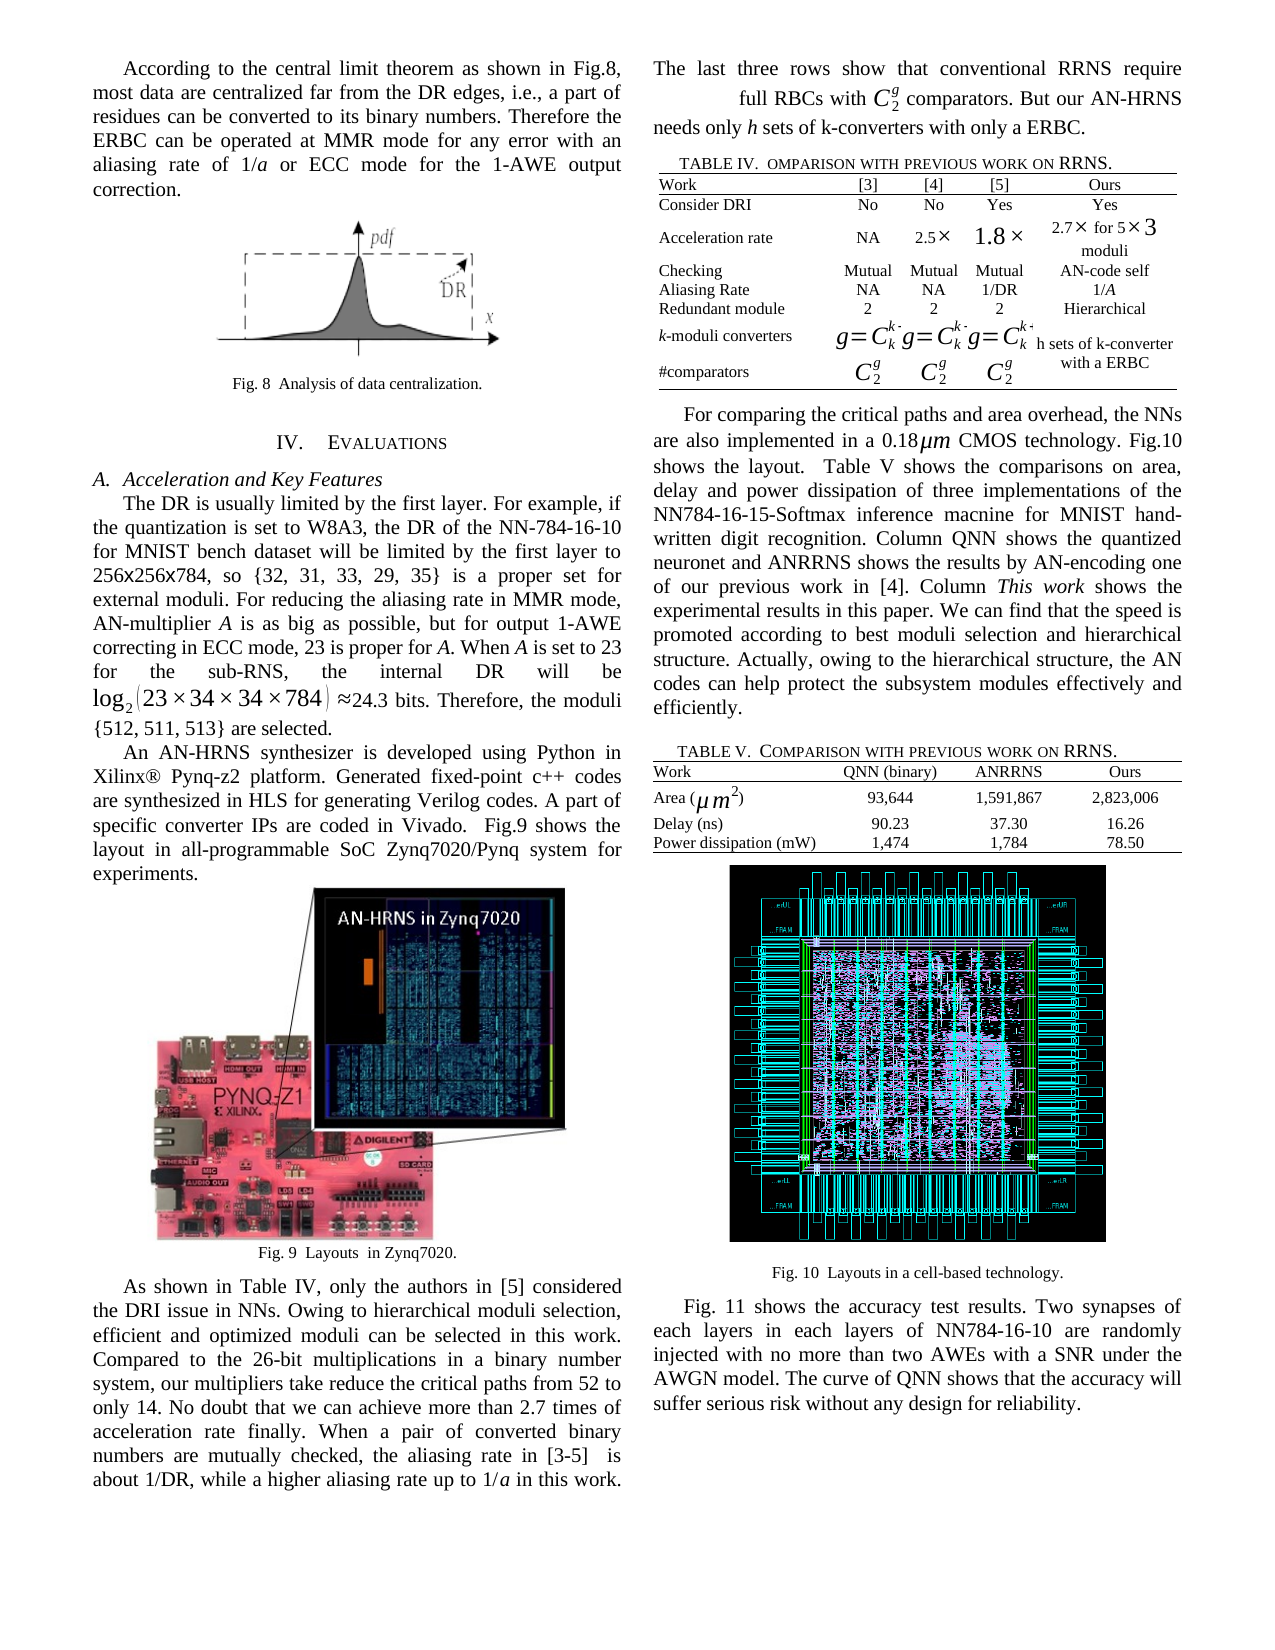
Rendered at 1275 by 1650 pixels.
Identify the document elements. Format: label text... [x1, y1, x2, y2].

text Comparison with previous work on RRNS. [653, 739, 1182, 761]
table_cell 1,591,867 [949, 782, 1068, 813]
table_cell 2 [967, 299, 1032, 318]
table_cell No [835, 195, 901, 214]
table_cell 1,784 [949, 833, 1068, 852]
subtitle Evaluations [93, 430, 622, 454]
table_cell 2.7 for 5 moduli [1033, 214, 1177, 260]
text An AN-HRNS synthesizer is developed using Python in Xilinx® Pynq-z2 platform. Generated fixed-point c++ codes are synthesized in HLS for generating Verilog codes. A part of specific converter IPs are coded in Vivado. Fig.9 shows the layout in all-programmable SoC Zynq7020/Pynq system for experiments. [93, 740, 622, 885]
table_cell [835, 353, 901, 389]
table_cell [967, 214, 1032, 260]
table_cell 2.5 [901, 214, 967, 260]
table_cell [835, 318, 901, 353]
table_cell Yes [967, 195, 1032, 214]
table_cell Aliasing Rate [659, 280, 835, 299]
text omparison with previous work on RRNS. [653, 152, 1182, 173]
text As shown in Table IV, only the authors in [5] considered the DRI issue in NNs. Owing to hierarchical moduli selection, efficient and optimized moduli can be selected in this work. Compared to the 26-bit multiplications in a binary number system, our multipliers take reduce the critical paths from 52 to only 14. No doubt that we can achieve more than 2.7 times of acceleration rate finally. When a pair of converted binary numbers are mutually checked, the aliasing rate in [3-5] is about 1/DR, while a higher aliasing rate up to 1/a in this work. The last three rows show that conventional RRNS require full RBCs with comparators. But our AN-HRNS needs only h sets of k-converters with only a ERBC. [93, 1274, 622, 1491]
table_header [5] [967, 174, 1032, 193]
table_header QNN (binary) [831, 762, 949, 781]
table_cell 1/A [1033, 280, 1177, 299]
table_cell NA [901, 280, 967, 299]
table_cell Area () [653, 782, 831, 813]
list Fig. 10 Layouts in a cell-based technology. [653, 1262, 1182, 1282]
table_cell 78.50 [1068, 833, 1182, 852]
table_cell Redundant module [659, 299, 835, 318]
table_header [4] [901, 174, 967, 193]
table_cell NA [835, 214, 901, 260]
table_header [3] [835, 174, 901, 193]
picture [729, 865, 1106, 1242]
table_cell Power dissipation (mW) [653, 833, 831, 852]
table_cell Mutual [967, 260, 1032, 279]
text Fig. 8 Analysis of data centralization. [93, 373, 622, 393]
table_cell AN-code self [1033, 260, 1177, 279]
table_cell Delay (ns) [653, 814, 831, 833]
table_cell #comparators [659, 353, 835, 389]
table_cell 2 [901, 299, 967, 318]
text According to the central limit theorem as shown in Fig.8, most data are centralized far from the DR edges, i.e., a part of residues can be converted to its binary numbers. Therefore the ERBC can be operated at MMR mode for any error with an aliasing rate of 1/a or ECC mode for the 1-AWE output correction. [93, 56, 622, 201]
picture [147, 884, 568, 1243]
table_cell [901, 353, 967, 389]
table_header Ours [1068, 762, 1182, 781]
table_cell 2,823,006 [1068, 782, 1182, 813]
table_header Ours [1033, 174, 1177, 193]
text The DR is usually limited by the first layer. For example, if the quantization is set to W8A3, the DR of the NN-784-16-10 for MNIST bench dataset will be limited by the first layer to 256x256x784, so {32, 31, 33, 29, 35} is a proper set for external moduli. For reducing the aliasing rate in MMR mode, AN-multiplier A is as big as possible, but for output 1-AWE correcting in ECC mode, 23 is proper for A. When A is set to 23 for the sub-RNS, the internal DR will be 24.3 bits. Therefore, the moduli {512, 511, 513} are selected. [93, 491, 622, 740]
table_cell 2 [835, 299, 901, 318]
table_cell Mutual [835, 260, 901, 279]
text Fig. 11 shows the accuracy test results. Two synapses of each layers in each layers of NN784-16-10 are randomly injected with no more than two AWEs with a SNR under the AWGN model. The curve of QNN shows that the accuracy will suffer serious risk without any design for reliability. [653, 1294, 1182, 1414]
table_cell [967, 353, 1032, 389]
table_cell 1/DR [967, 280, 1032, 299]
table_cell Hierarchical [1033, 299, 1177, 318]
table_header Work [659, 174, 835, 193]
table_cell 16.26 [1068, 814, 1182, 833]
table_cell No [901, 195, 967, 214]
table_cell 93,644 [831, 782, 949, 813]
table_cell [901, 318, 967, 353]
table_cell 1,474 [831, 833, 949, 852]
subtitle Acceleration and Key Features [93, 467, 622, 491]
table_cell Mutual [901, 260, 967, 279]
text For comparing the critical paths and area overhead, the NNs are also implemented in a 0.18 CMOS technology. Fig.10 shows the layout. Table V shows the comparisons on area, delay and power dissipation of three implementations of the NN784-16-15-Softmax inference macnine for MNIST hand-written digit recognition. Column QNN shows the quantized neuronet and ANRRNS shows the results by AN-encoding one of our previous work in [4]. Column This work shows the experimental results in this paper. We can find that the speed is promoted according to best moduli selection and hierarchical structure. Actually, owing to the hierarchical structure, the AN codes can help protect the subsystem modules effectively and efficiently. [653, 402, 1182, 719]
table_cell k-moduli converters [659, 318, 835, 353]
table_cell Checking [659, 260, 835, 279]
text As shown in Table IV, only the authors in [5] considered the DRI issue in NNs. Owing to hierarchical moduli selection, efficient and optimized moduli can be selected in this work. Compared to the 26-bit multiplications in a binary number system, our multipliers take reduce the critical paths from 52 to only 14. No doubt that we can achieve more than 2.7 times of acceleration rate finally. When a pair of converted binary numbers are mutually checked, the aliasing rate in [3-5] is about 1/DR, while a higher aliasing rate up to 1/a in this work. The last three rows show that conventional RRNS require full RBCs with comparators. But our AN-HRNS needs only h sets of k-converters with only a ERBC. [653, 56, 1182, 139]
table_cell Consider DRI [659, 195, 835, 214]
list Fig. 9 Layouts in Zynq7020. [93, 1243, 622, 1262]
table_header Work [653, 762, 831, 781]
table_cell 90.23 [831, 814, 949, 833]
table_cell Acceleration rate [659, 214, 835, 260]
table_cell [967, 318, 1032, 353]
table_cell h sets of k-converter with a ERBC [1033, 318, 1177, 389]
table_header ANRRNS [949, 762, 1068, 781]
table_cell Yes [1033, 195, 1177, 214]
table_cell 37.30 [949, 814, 1068, 833]
table_cell NA [835, 280, 901, 299]
